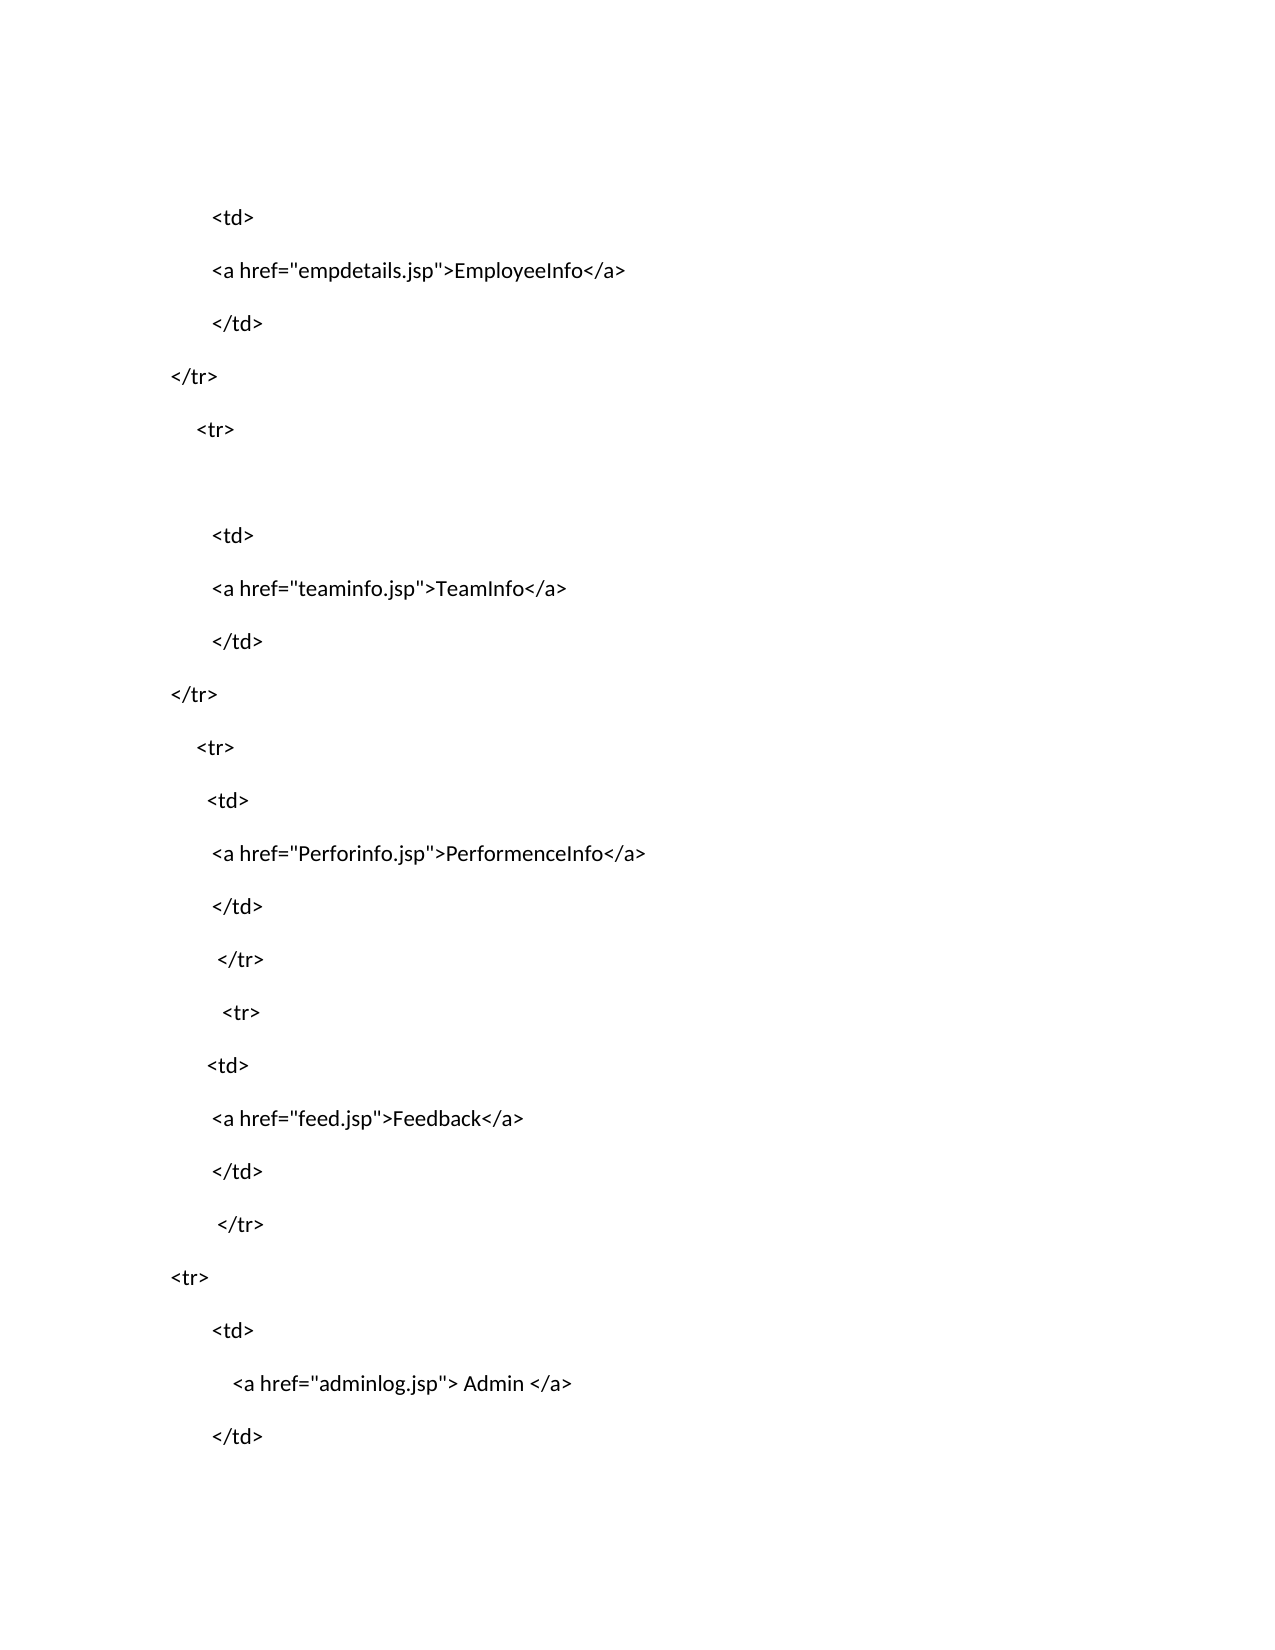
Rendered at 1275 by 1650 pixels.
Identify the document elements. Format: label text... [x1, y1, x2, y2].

text </tr> [150, 1210, 1125, 1238]
text </td> [150, 1422, 1125, 1451]
text </td> [150, 892, 1125, 920]
text <td> [150, 203, 1125, 231]
text <a href="empdetails.jsp">EmployeeInfo</a> [150, 256, 1125, 284]
text </td> [150, 627, 1125, 655]
text </tr> [150, 680, 1125, 708]
text <tr> [150, 415, 1125, 443]
text <td> [150, 521, 1125, 549]
text <a href="teaminfo.jsp">TeamInfo</a> [150, 574, 1125, 602]
text <td> [150, 1316, 1125, 1344]
text </tr> [150, 945, 1125, 973]
text <td> [150, 1051, 1125, 1079]
text <tr> [150, 1263, 1125, 1291]
text <a href="Perforinfo.jsp">PerformenceInfo</a> [150, 839, 1125, 867]
text <td> [150, 786, 1125, 814]
text <tr> [150, 998, 1125, 1026]
text </td> [150, 309, 1125, 337]
text <a href="adminlog.jsp"> Admin </a> [150, 1369, 1125, 1397]
text <a href="feed.jsp">Feedback</a> [150, 1104, 1125, 1132]
text </td> [150, 1157, 1125, 1185]
text <tr> [150, 733, 1125, 761]
text </tr> [150, 362, 1125, 390]
